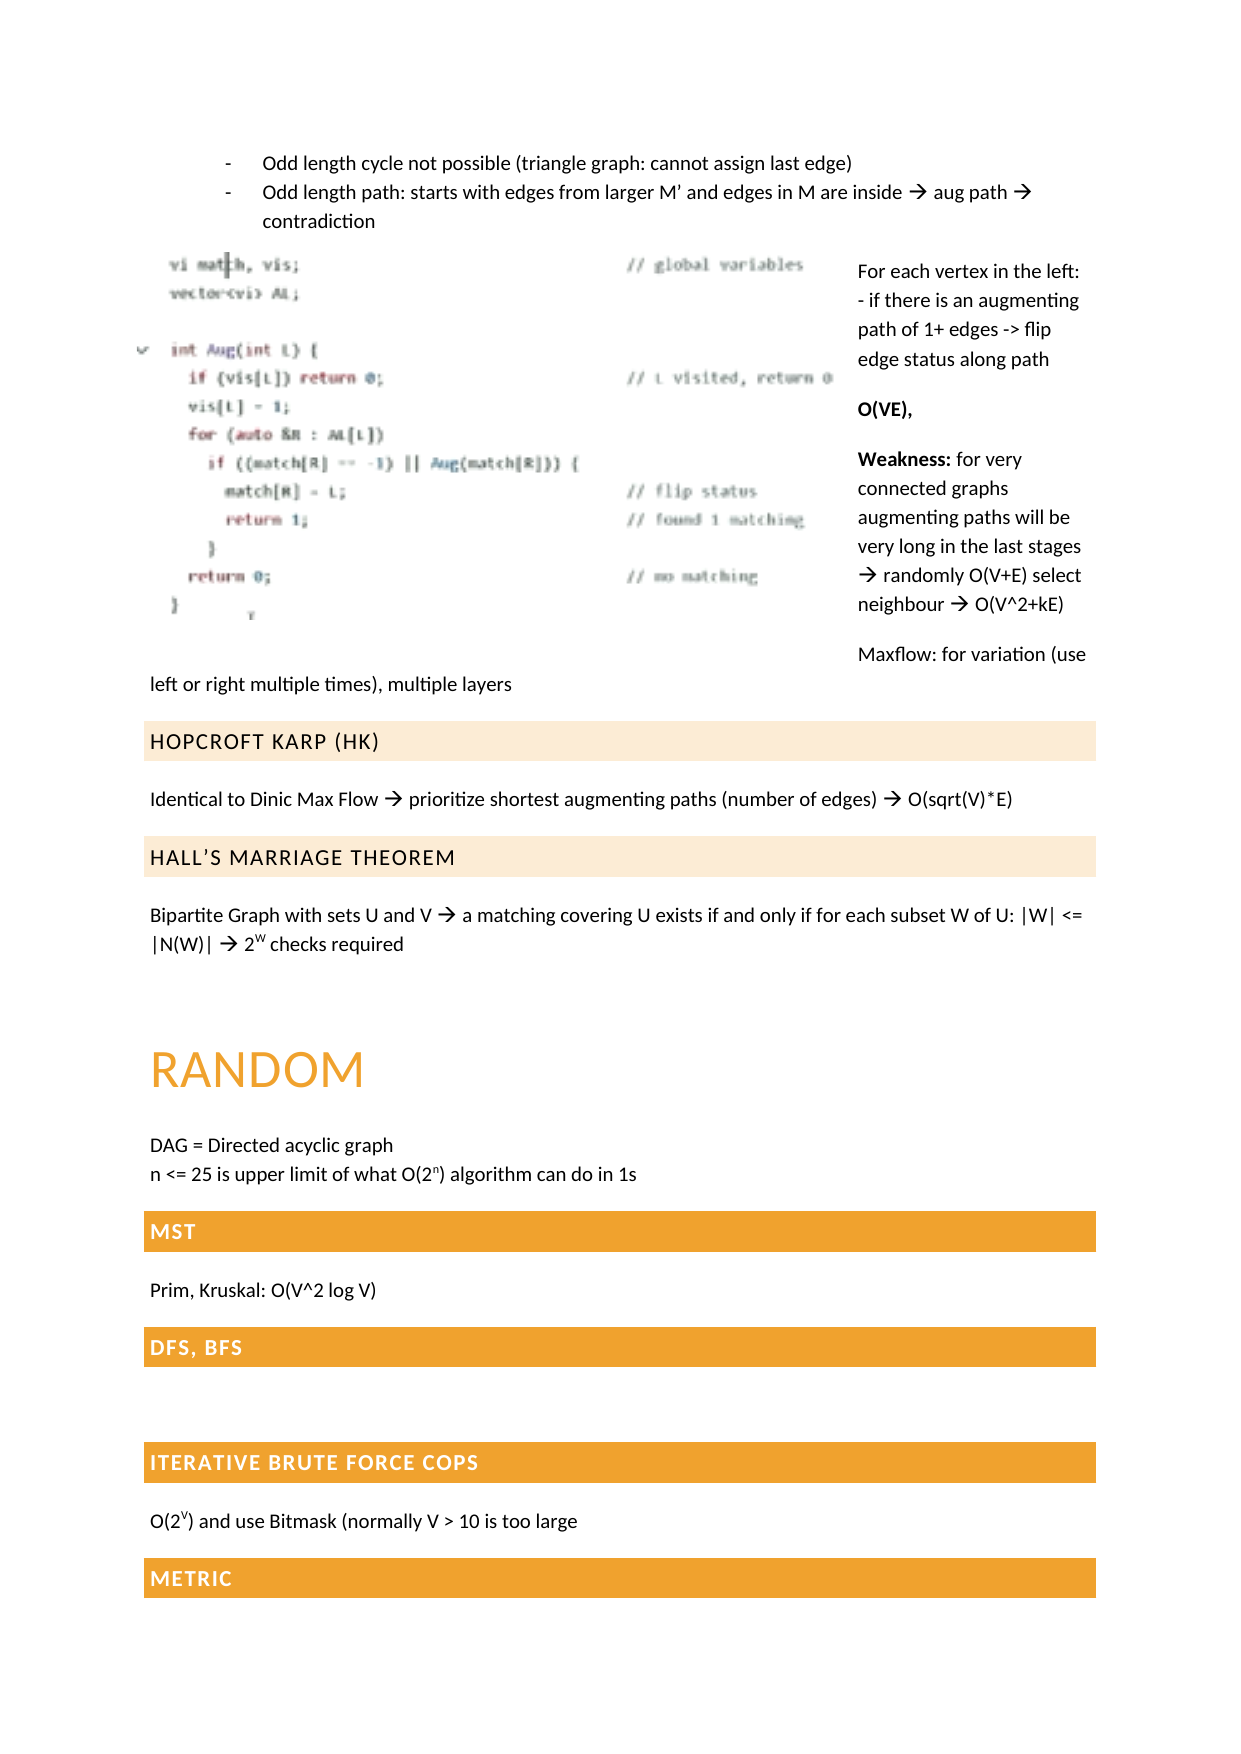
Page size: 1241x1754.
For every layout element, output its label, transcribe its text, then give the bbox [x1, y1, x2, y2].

list Odd length cycle not possible (triangle graph: cannot assign last edge) [225, 150, 1090, 175]
subtitle Metric [150, 1564, 1090, 1592]
subtitle Hall’s marriage theorem [150, 843, 1090, 871]
title Random [150, 1035, 1090, 1101]
list Odd length path: starts with edges from larger M’ and edges in M are inside aug path contradiction [225, 179, 1090, 234]
subtitle Hopcroft karp (HK) [150, 727, 1090, 755]
text Bipartite Graph with sets U and V a matching covering U exists if and only if for each subset W of U: |W| <= |N(W)| 2W checks required [150, 902, 1090, 956]
text Identical to Dinic Max Flow prioritize shortest augmenting paths (number of edges) O(sqrt(V)*E) [150, 786, 1090, 812]
subtitle DFS, BFS [150, 1333, 1090, 1361]
text Prim, Kruskal: O(V^2 log V) [150, 1277, 1090, 1302]
text O(VE), [839, 396, 1090, 421]
text Weakness: for very connected graphs augmenting paths will be very long in the last stages randomly O(V+E) select neighbour O(V^2+kE) [839, 446, 1090, 617]
subtitle Iterative brute force COPS [150, 1449, 1090, 1477]
text Maxflow: for variation (use left or right multiple times), multiple layers [150, 642, 1090, 696]
text For each vertex in the left: - if there is an augmenting path of 1+ edges -> flip edge status along path [839, 258, 1090, 371]
subtitle MST [150, 1218, 1090, 1246]
picture [136, 252, 839, 620]
text DAG = Directed acyclic graph n <= 25 is upper limit of what O(2n) algorithm can do in 1s [150, 1132, 1090, 1187]
text O(2V) and use Bitmask (normally V > 10 is too large [150, 1508, 1090, 1533]
